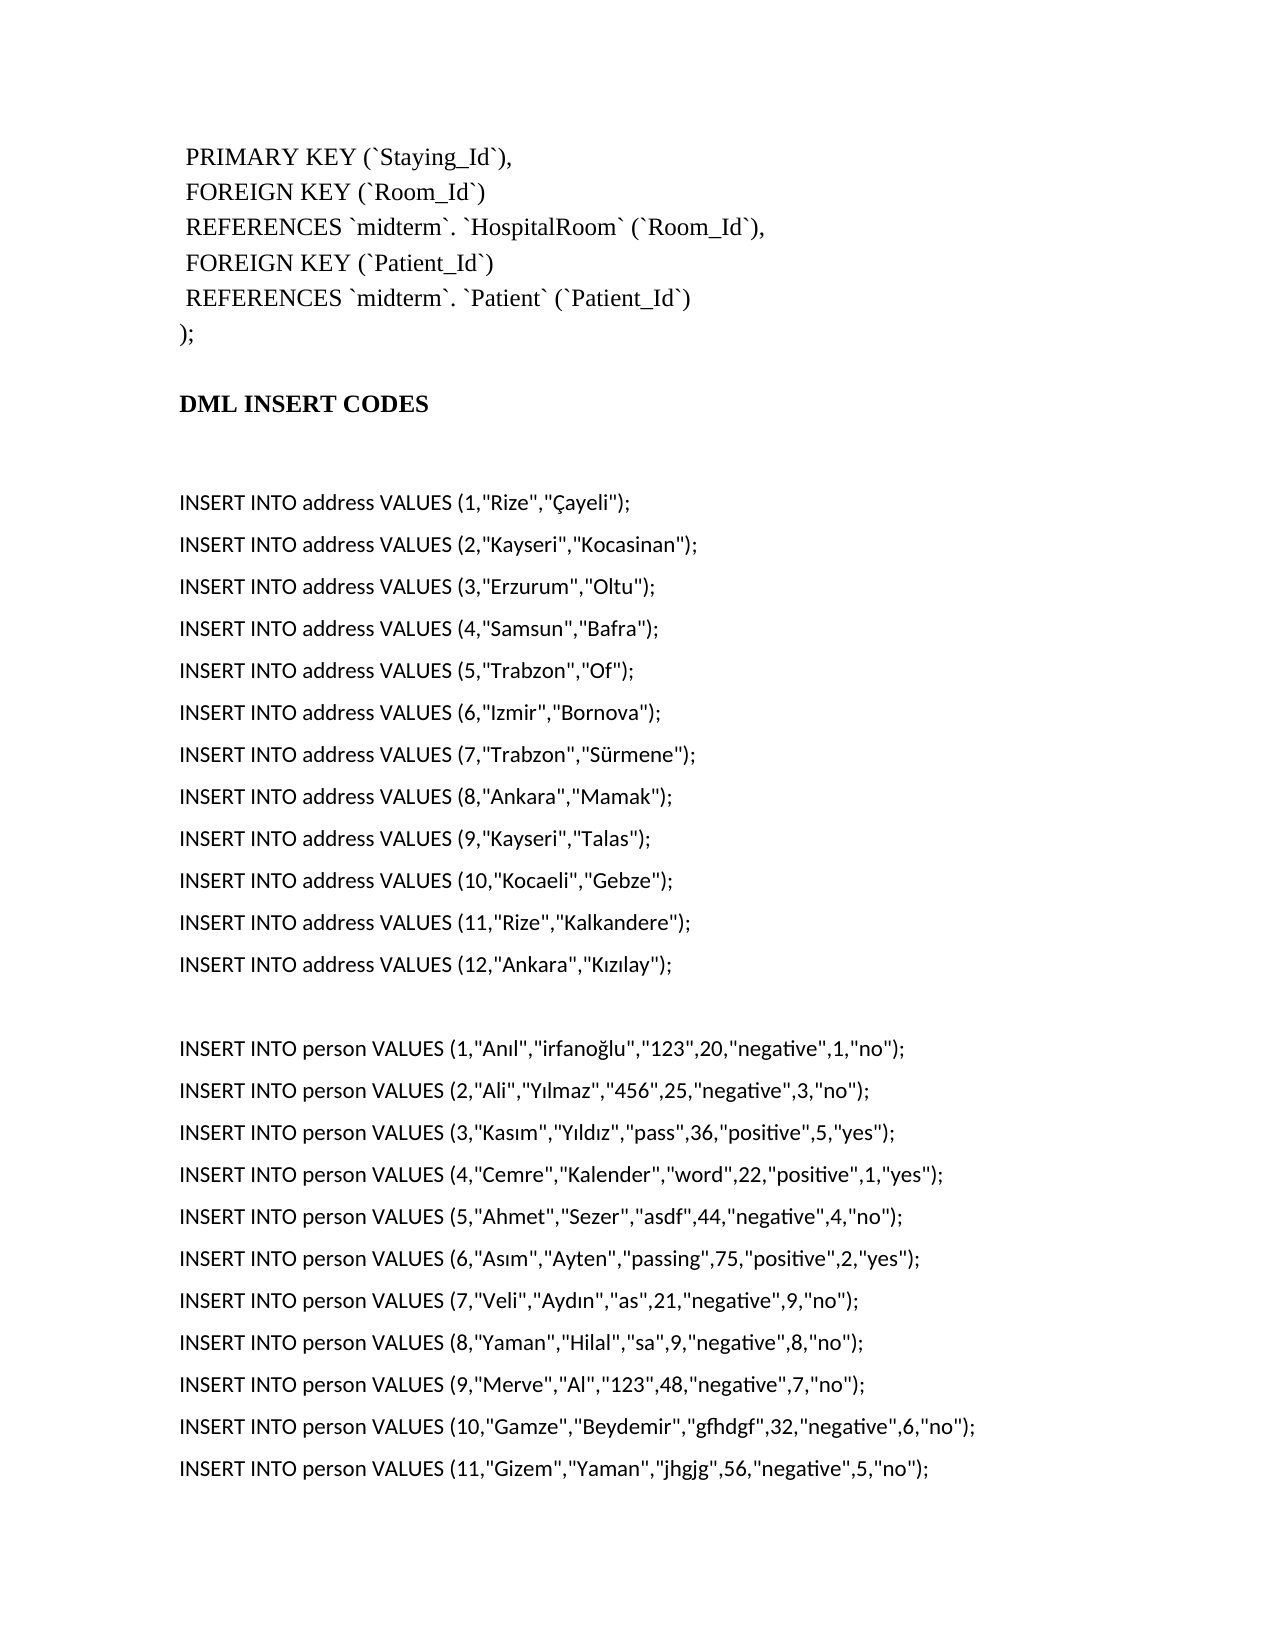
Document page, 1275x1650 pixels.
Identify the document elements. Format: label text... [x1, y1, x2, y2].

text REFERENCES `midterm`. `Patient` (`Patient_Id`) [179, 283, 1096, 312]
text INSERT INTO person VALUES (11,"Gizem","Yaman","jhgjg",56,"negative",5,"no"); [179, 1454, 1096, 1482]
text INSERT INTO address VALUES (9,"Kayseri","Talas"); [179, 824, 1096, 852]
text FOREIGN KEY (`Patient_Id`) [179, 248, 1096, 276]
text INSERT INTO person VALUES (8,"Yaman","Hilal","sa",9,"negative",8,"no"); [179, 1328, 1096, 1356]
text INSERT INTO person VALUES (6,"Asım","Ayten","passing",75,"positive",2,"yes"); [179, 1244, 1096, 1272]
text ); [179, 318, 1096, 347]
text INSERT INTO person VALUES (2,"Ali","Yılmaz","456",25,"negative",3,"no"); [179, 1076, 1096, 1104]
text INSERT INTO address VALUES (5,"Trabzon","Of"); [179, 656, 1096, 684]
text INSERT INTO person VALUES (5,"Ahmet","Sezer","asdf",44,"negative",4,"no"); [179, 1202, 1096, 1230]
text INSERT INTO person VALUES (3,"Kasım","Yıldız","pass",36,"positive",5,"yes"); [179, 1118, 1096, 1146]
text INSERT INTO address VALUES (1,"Rize","Çayeli"); [179, 488, 1096, 516]
text INSERT INTO address VALUES (4,"Samsun","Bafra"); [179, 614, 1096, 642]
text INSERT INTO address VALUES (3,"Erzurum","Oltu"); [179, 572, 1096, 600]
text INSERT INTO person VALUES (9,"Merve","Al","123",48,"negative",7,"no"); [179, 1370, 1096, 1398]
text INSERT INTO address VALUES (10,"Kocaeli","Gebze"); [179, 866, 1096, 894]
text INSERT INTO person VALUES (10,"Gamze","Beydemir","gfhdgf",32,"negative",6,"no"); [179, 1412, 1096, 1440]
text DML INSERT CODES [179, 389, 1096, 418]
text INSERT INTO person VALUES (4,"Cemre","Kalender","word",22,"positive",1,"yes"); [179, 1160, 1096, 1188]
text INSERT INTO person VALUES (7,"Veli","Aydın","as",21,"negative",9,"no"); [179, 1286, 1096, 1314]
text INSERT INTO address VALUES (7,"Trabzon","Sürmene"); [179, 740, 1096, 768]
text PRIMARY KEY (`Staying_Id`), [179, 142, 1096, 170]
text FOREIGN KEY (`Room_Id`) [179, 177, 1096, 206]
text REFERENCES `midterm`. `HospitalRoom` (`Room_Id`), [179, 212, 1096, 241]
text INSERT INTO address VALUES (8,"Ankara","Mamak"); [179, 782, 1096, 810]
text INSERT INTO address VALUES (6,"Izmir","Bornova"); [179, 698, 1096, 726]
text INSERT INTO address VALUES (12,"Ankara","Kızılay"); [179, 950, 1096, 978]
text INSERT INTO address VALUES (11,"Rize","Kalkandere"); [179, 908, 1096, 936]
text INSERT INTO person VALUES (1,"Anıl","irfanoğlu","123",20,"negative",1,"no"); [179, 1034, 1096, 1062]
text INSERT INTO address VALUES (2,"Kayseri","Kocasinan"); [179, 530, 1096, 558]
